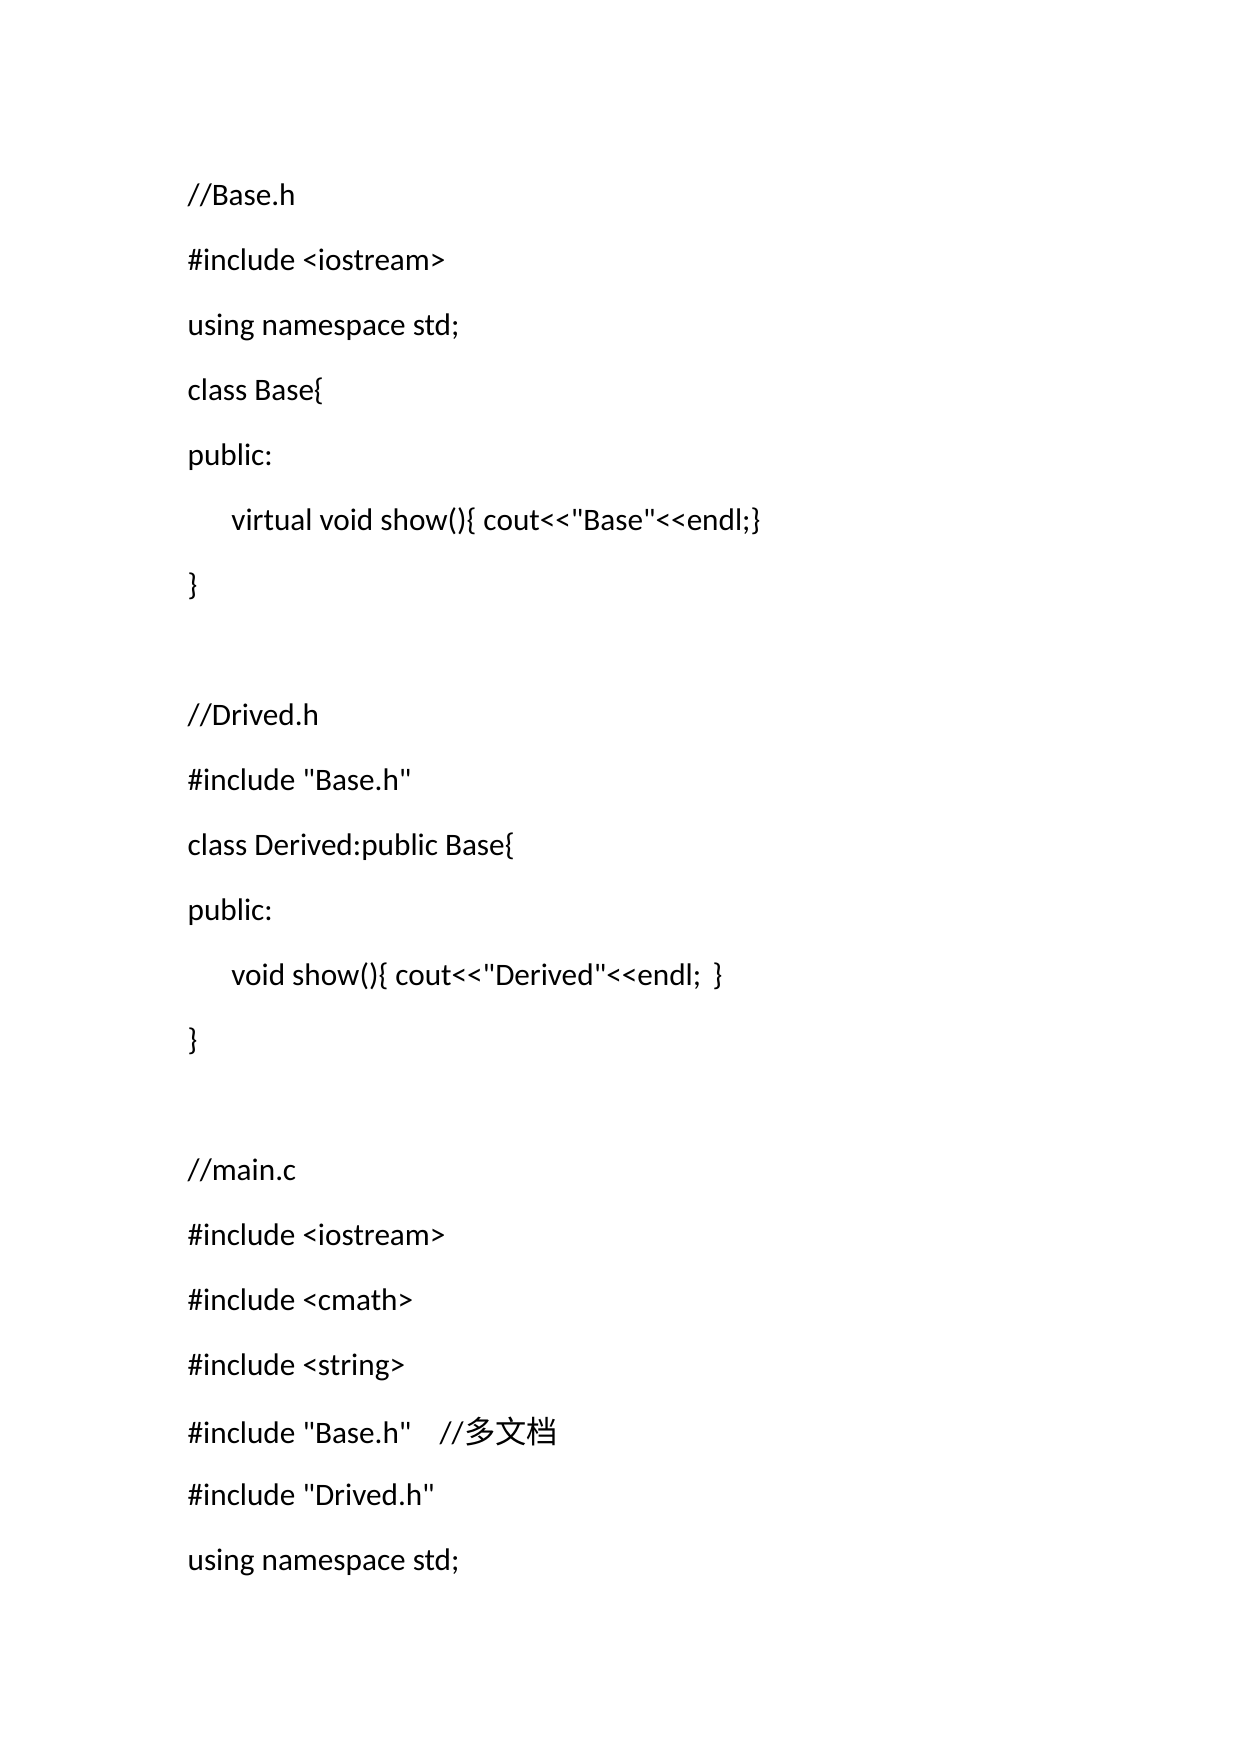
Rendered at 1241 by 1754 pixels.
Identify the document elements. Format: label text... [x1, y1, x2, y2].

text class Derived:public Base{ [187, 812, 1053, 877]
text #include "Drived.h" [187, 1462, 1053, 1527]
text class Base{ [187, 357, 1053, 422]
text #include "Base.h" //多文档 [187, 1397, 1053, 1462]
text virtual void show(){ cout<<"Base"<<endl;} [187, 487, 1053, 552]
text } [187, 1007, 1053, 1072]
text #include <iostream> [187, 1202, 1053, 1267]
text } [187, 552, 1053, 617]
text public: [187, 877, 1053, 942]
text void show(){ cout<<"Derived"<<endl; } [187, 942, 1053, 1007]
text public: [187, 422, 1053, 487]
text #include <iostream> [187, 227, 1053, 292]
text #include <string> [187, 1332, 1053, 1397]
text #include "Base.h" [187, 747, 1053, 812]
text #include <cmath> [187, 1267, 1053, 1332]
text //main.c [187, 1137, 1053, 1202]
text using namespace std; [187, 1527, 1053, 1592]
text //Base.h [187, 162, 1053, 227]
text //Drived.h [187, 682, 1053, 747]
text using namespace std; [187, 292, 1053, 357]
